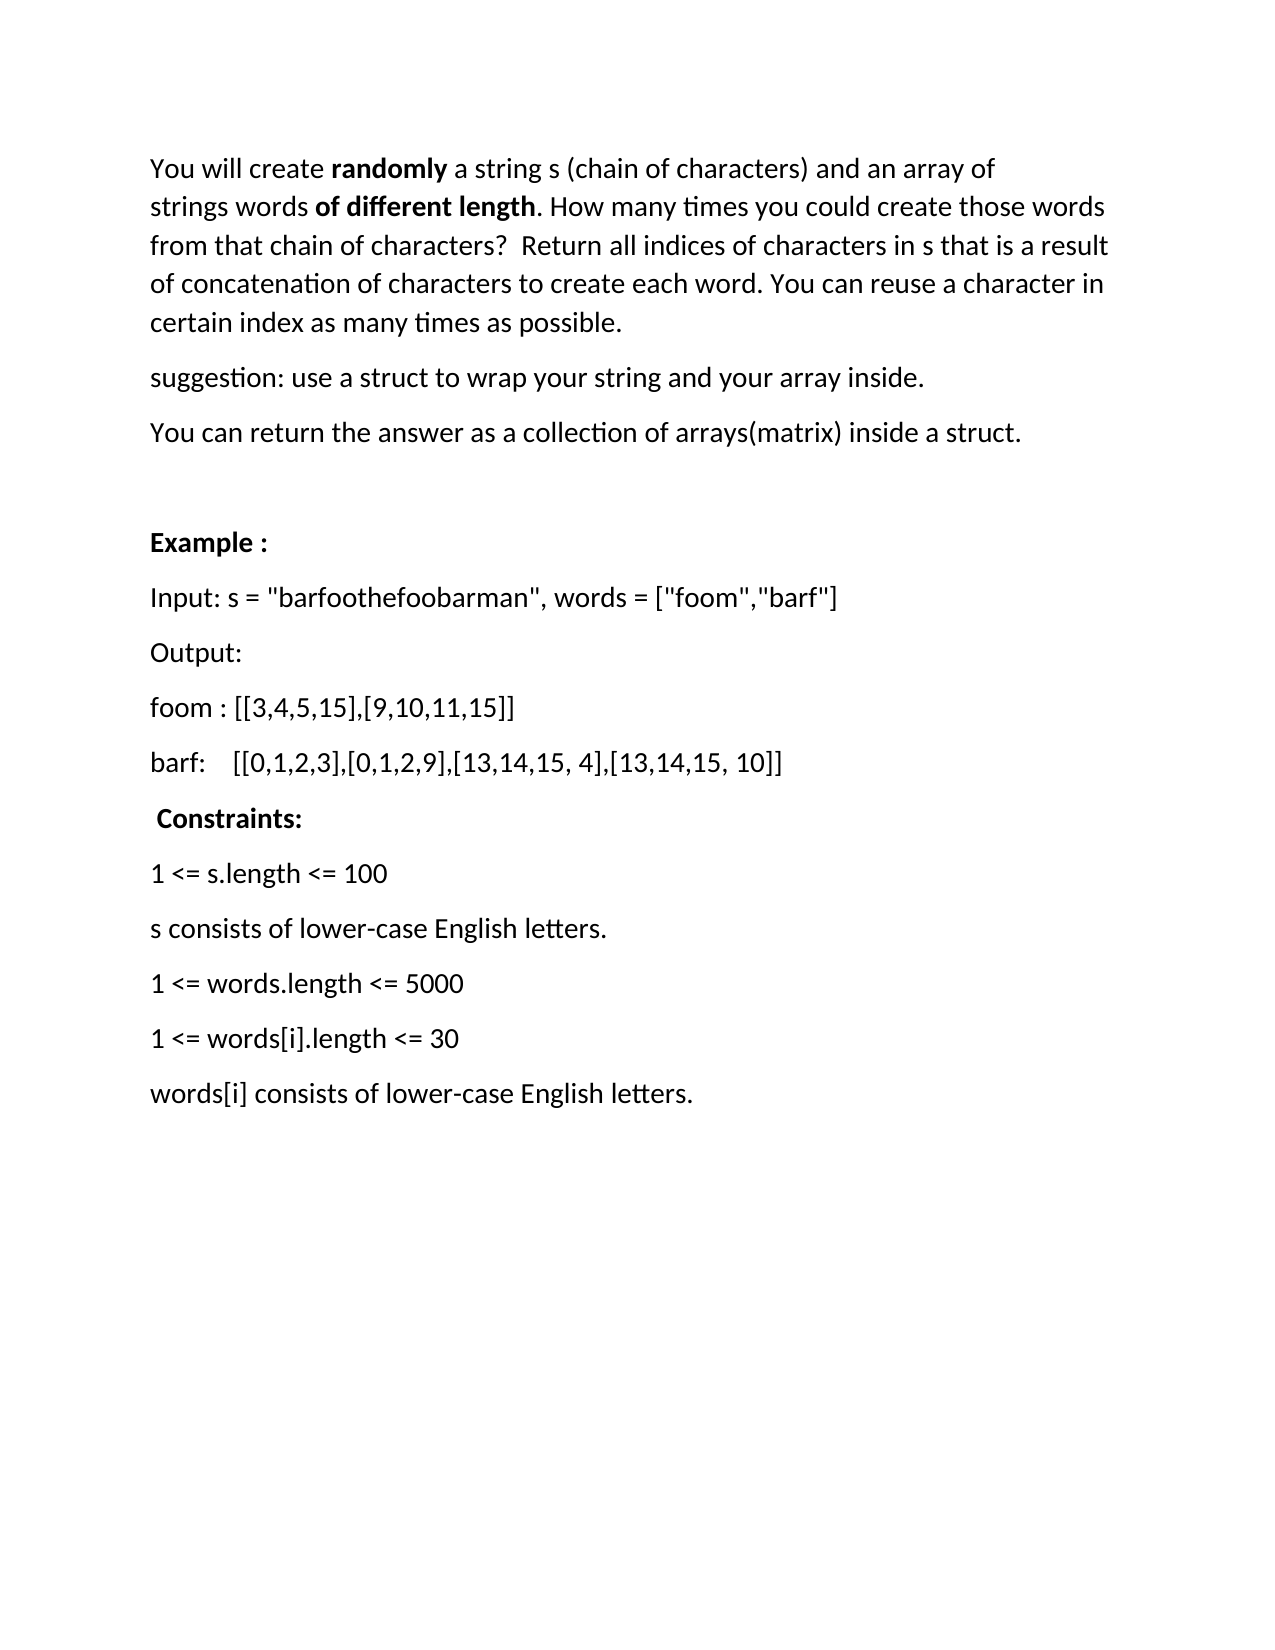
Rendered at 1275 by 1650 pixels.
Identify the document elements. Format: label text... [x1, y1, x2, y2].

text Example : [150, 524, 1125, 560]
text words[i] consists of lower-case English letters. [150, 1075, 1125, 1111]
text You can return the answer as a collection of arrays(matrix) inside a struct. [150, 414, 1125, 449]
text Output: [150, 634, 1125, 670]
text suggestion: use a struct to wrap your string and your array inside. [150, 359, 1125, 394]
text s consists of lower-case English letters. [150, 910, 1125, 946]
text You will create randomly a string s (chain of characters) and an array of strings words of different length. How many times you could create those words from that chain of characters? Return all indices of characters in s that is a result of concatenation of characters to create each word. You can reuse a character in certain index as many times as possible. [150, 150, 1125, 339]
text Input: s = "barfoothefoobarman", words = ["foom","barf"] [150, 579, 1125, 615]
text 1 <= s.length <= 100 [150, 855, 1125, 890]
text 1 <= words.length <= 5000 [150, 965, 1125, 1001]
text barf: [[0,1,2,3],[0,1,2,9],[13,14,15, 4],[13,14,15, 10]] [150, 744, 1125, 780]
text 1 <= words[i].length <= 30 [150, 1020, 1125, 1056]
text foom : [[3,4,5,15],[9,10,11,15]] [150, 689, 1125, 725]
text Constraints: [150, 800, 1125, 835]
